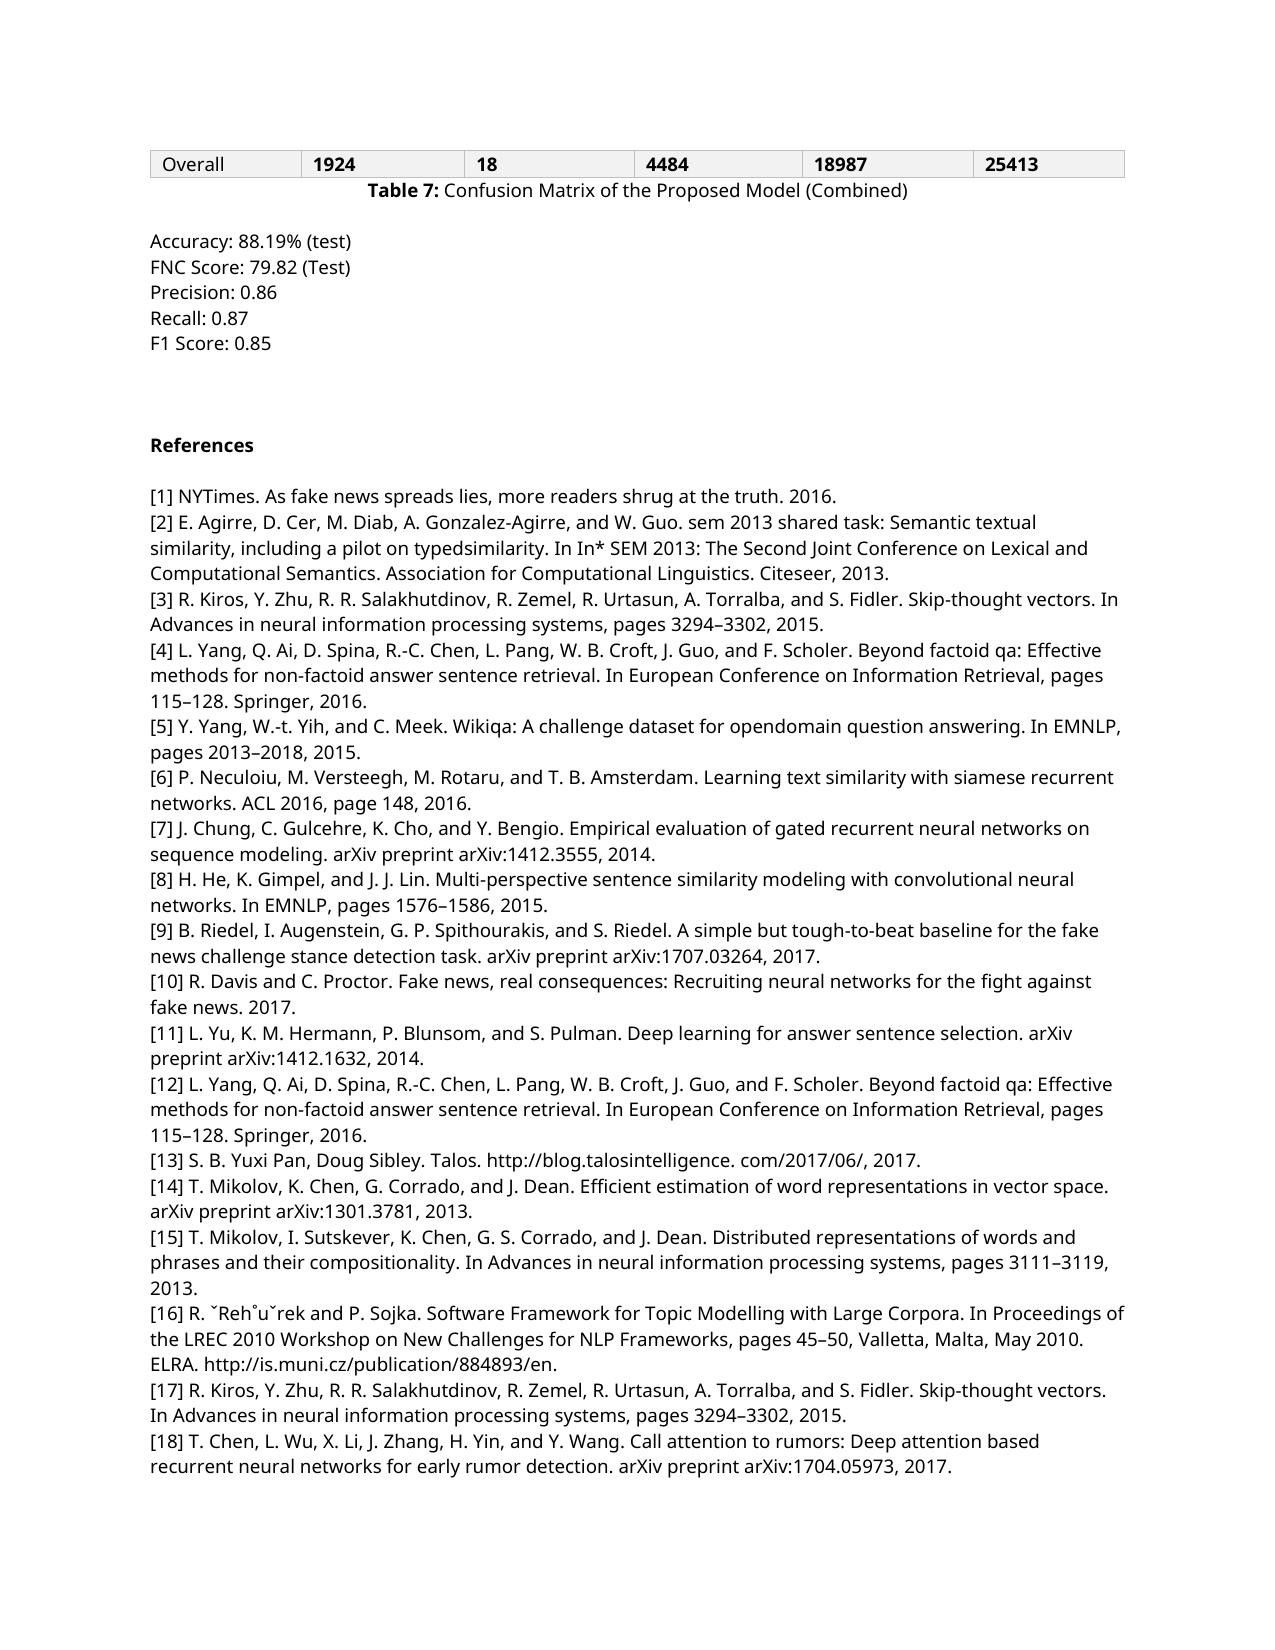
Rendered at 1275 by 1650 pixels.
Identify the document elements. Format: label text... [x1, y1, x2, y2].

text FNC Score: 79.82 (Test) [150, 254, 1125, 280]
text [15] T. Mikolov, I. Sutskever, K. Chen, G. S. Corrado, and J. Dean. Distributed representations of words and phrases and their compositionality. In Advances in neural information processing systems, pages 3111–3119, 2013. [150, 1224, 1125, 1301]
text F1 Score: 0.85 [150, 331, 1125, 356]
text [5] Y. Yang, W.-t. Yih, and C. Meek. Wikiqa: A challenge dataset for opendomain question answering. In EMNLP, pages 2013–2018, 2015. [150, 713, 1125, 764]
table_cell Overall [151, 151, 301, 177]
text [17] R. Kiros, Y. Zhu, R. R. Salakhutdinov, R. Zemel, R. Urtasun, A. Torralba, and S. Fidler. Skip-thought vectors. In Advances in neural information processing systems, pages 3294–3302, 2015. [150, 1377, 1125, 1428]
text [7] J. Chung, C. Gulcehre, K. Cho, and Y. Bengio. Empirical evaluation of gated recurrent neural networks on sequence modeling. arXiv preprint arXiv:1412.3555, 2014. [150, 816, 1125, 867]
text Precision: 0.86 [150, 280, 1125, 305]
text [11] L. Yu, K. M. Hermann, P. Blunsom, and S. Pulman. Deep learning for answer sentence selection. arXiv preprint arXiv:1412.1632, 2014. [150, 1020, 1125, 1071]
table_cell 25413 [974, 151, 1124, 177]
text [9] B. Riedel, I. Augenstein, G. P. Spithourakis, and S. Riedel. A simple but tough-to-beat baseline for the fake news challenge stance detection task. arXiv preprint arXiv:1707.03264, 2017. [150, 918, 1125, 969]
table_cell 18987 [803, 151, 973, 177]
text [4] L. Yang, Q. Ai, D. Spina, R.-C. Chen, L. Pang, W. B. Croft, J. Guo, and F. Scholer. Beyond factoid qa: Eﬀective methods for non-factoid answer sentence retrieval. In European Conference on Information Retrieval, pages 115–128. Springer, 2016. [150, 637, 1125, 713]
text References [150, 433, 1125, 458]
text [8] H. He, K. Gimpel, and J. J. Lin. Multi-perspective sentence similarity modeling with convolutional neural networks. In EMNLP, pages 1576–1586, 2015. [150, 867, 1125, 918]
text [10] R. Davis and C. Proctor. Fake news, real consequences: Recruiting neural networks for the ﬁght against fake news. 2017. [150, 969, 1125, 1020]
text [12] L. Yang, Q. Ai, D. Spina, R.-C. Chen, L. Pang, W. B. Croft, J. Guo, and F. Scholer. Beyond factoid qa: Eﬀective methods for non-factoid answer sentence retrieval. In European Conference on Information Retrieval, pages 115–128. Springer, 2016. [150, 1071, 1125, 1147]
text [2] E. Agirre, D. Cer, M. Diab, A. Gonzalez-Agirre, and W. Guo. sem 2013 shared task: Semantic textual similarity, including a pilot on typedsimilarity. In In* SEM 2013: The Second Joint Conference on Lexical and Computational Semantics. Association for Computational Linguistics. Citeseer, 2013. [150, 509, 1125, 586]
text [3] R. Kiros, Y. Zhu, R. R. Salakhutdinov, R. Zemel, R. Urtasun, A. Torralba, and S. Fidler. Skip-thought vectors. In Advances in neural information processing systems, pages 3294–3302, 2015. [150, 586, 1125, 637]
table_cell 1924 [302, 151, 464, 177]
table_cell 4484 [635, 151, 802, 177]
text Recall: 0.87 [150, 305, 1125, 331]
text [16] R. ˇReh˚uˇrek and P. Sojka. Software Framework for Topic Modelling with Large Corpora. In Proceedings of the LREC 2010 Workshop on New Challenges for NLP Frameworks, pages 45–50, Valletta, Malta, May 2010. ELRA. http://is.muni.cz/publication/884893/en. [150, 1301, 1125, 1377]
text Table 7: Confusion Matrix of the Proposed Model (Combined) [150, 178, 1125, 203]
text Accuracy: 88.19% (test) [150, 229, 1125, 254]
table_cell 18 [465, 151, 634, 177]
text [1] NYTimes. As fake news spreads lies, more readers shrug at the truth. 2016. [150, 484, 1125, 509]
text [13] S. B. Yuxi Pan, Doug Sibley. Talos. http://blog.talosintelligence. com/2017/06/, 2017. [150, 1147, 1125, 1173]
text [14] T. Mikolov, K. Chen, G. Corrado, and J. Dean. Eﬃcient estimation of word representations in vector space. arXiv preprint arXiv:1301.3781, 2013. [150, 1173, 1125, 1224]
text [18] T. Chen, L. Wu, X. Li, J. Zhang, H. Yin, and Y. Wang. Call attention to rumors: Deep attention based recurrent neural networks for early rumor detection. arXiv preprint arXiv:1704.05973, 2017. [150, 1428, 1125, 1479]
text [6] P. Neculoiu, M. Versteegh, M. Rotaru, and T. B. Amsterdam. Learning text similarity with siamese recurrent networks. ACL 2016, page 148, 2016. [150, 764, 1125, 816]
